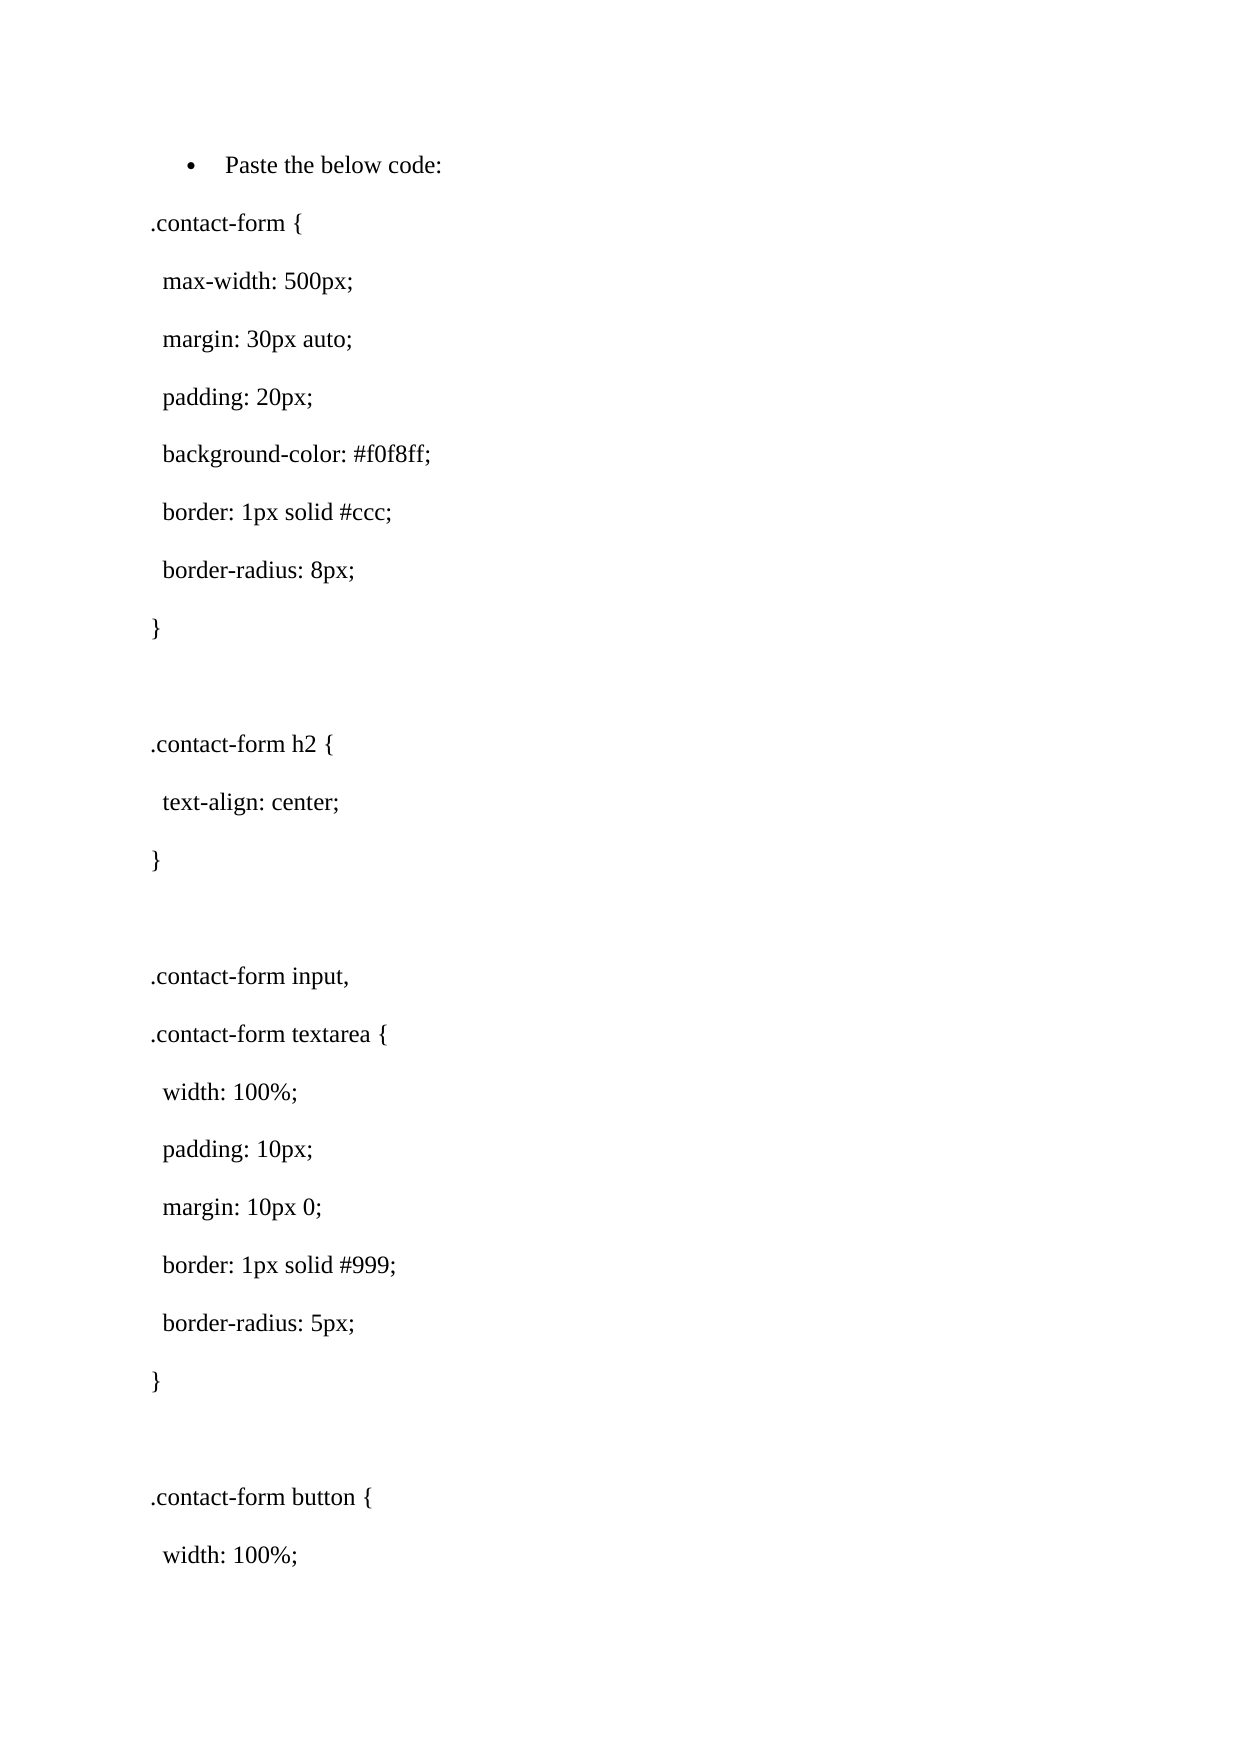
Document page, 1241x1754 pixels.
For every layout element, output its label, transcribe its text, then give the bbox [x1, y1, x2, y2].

text width: 100%; [150, 1077, 1090, 1105]
text margin: 30px auto; [150, 324, 1090, 352]
text padding: 10px; [150, 1134, 1090, 1163]
text background-color: #f0f8ff; [150, 439, 1090, 468]
text border-radius: 5px; [150, 1308, 1090, 1337]
list Paste the below code: [187, 150, 1090, 179]
text } [150, 1366, 1090, 1395]
text max-width: 500px; [150, 266, 1090, 294]
text text-align: center; [150, 787, 1090, 816]
text .contact-form textarea { [150, 1019, 1090, 1047]
text .contact-form input, [150, 961, 1090, 989]
text margin: 10px 0; [150, 1192, 1090, 1221]
text .contact-form h2 { [150, 729, 1090, 758]
text } [150, 845, 1090, 874]
text } [150, 613, 1090, 642]
text .contact-form button { [150, 1482, 1090, 1511]
text border: 1px solid #999; [150, 1250, 1090, 1279]
text width: 100%; [150, 1540, 1090, 1569]
text border: 1px solid #ccc; [150, 497, 1090, 526]
text padding: 20px; [150, 382, 1090, 410]
text .contact-form { [150, 208, 1090, 237]
text border-radius: 8px; [150, 555, 1090, 584]
